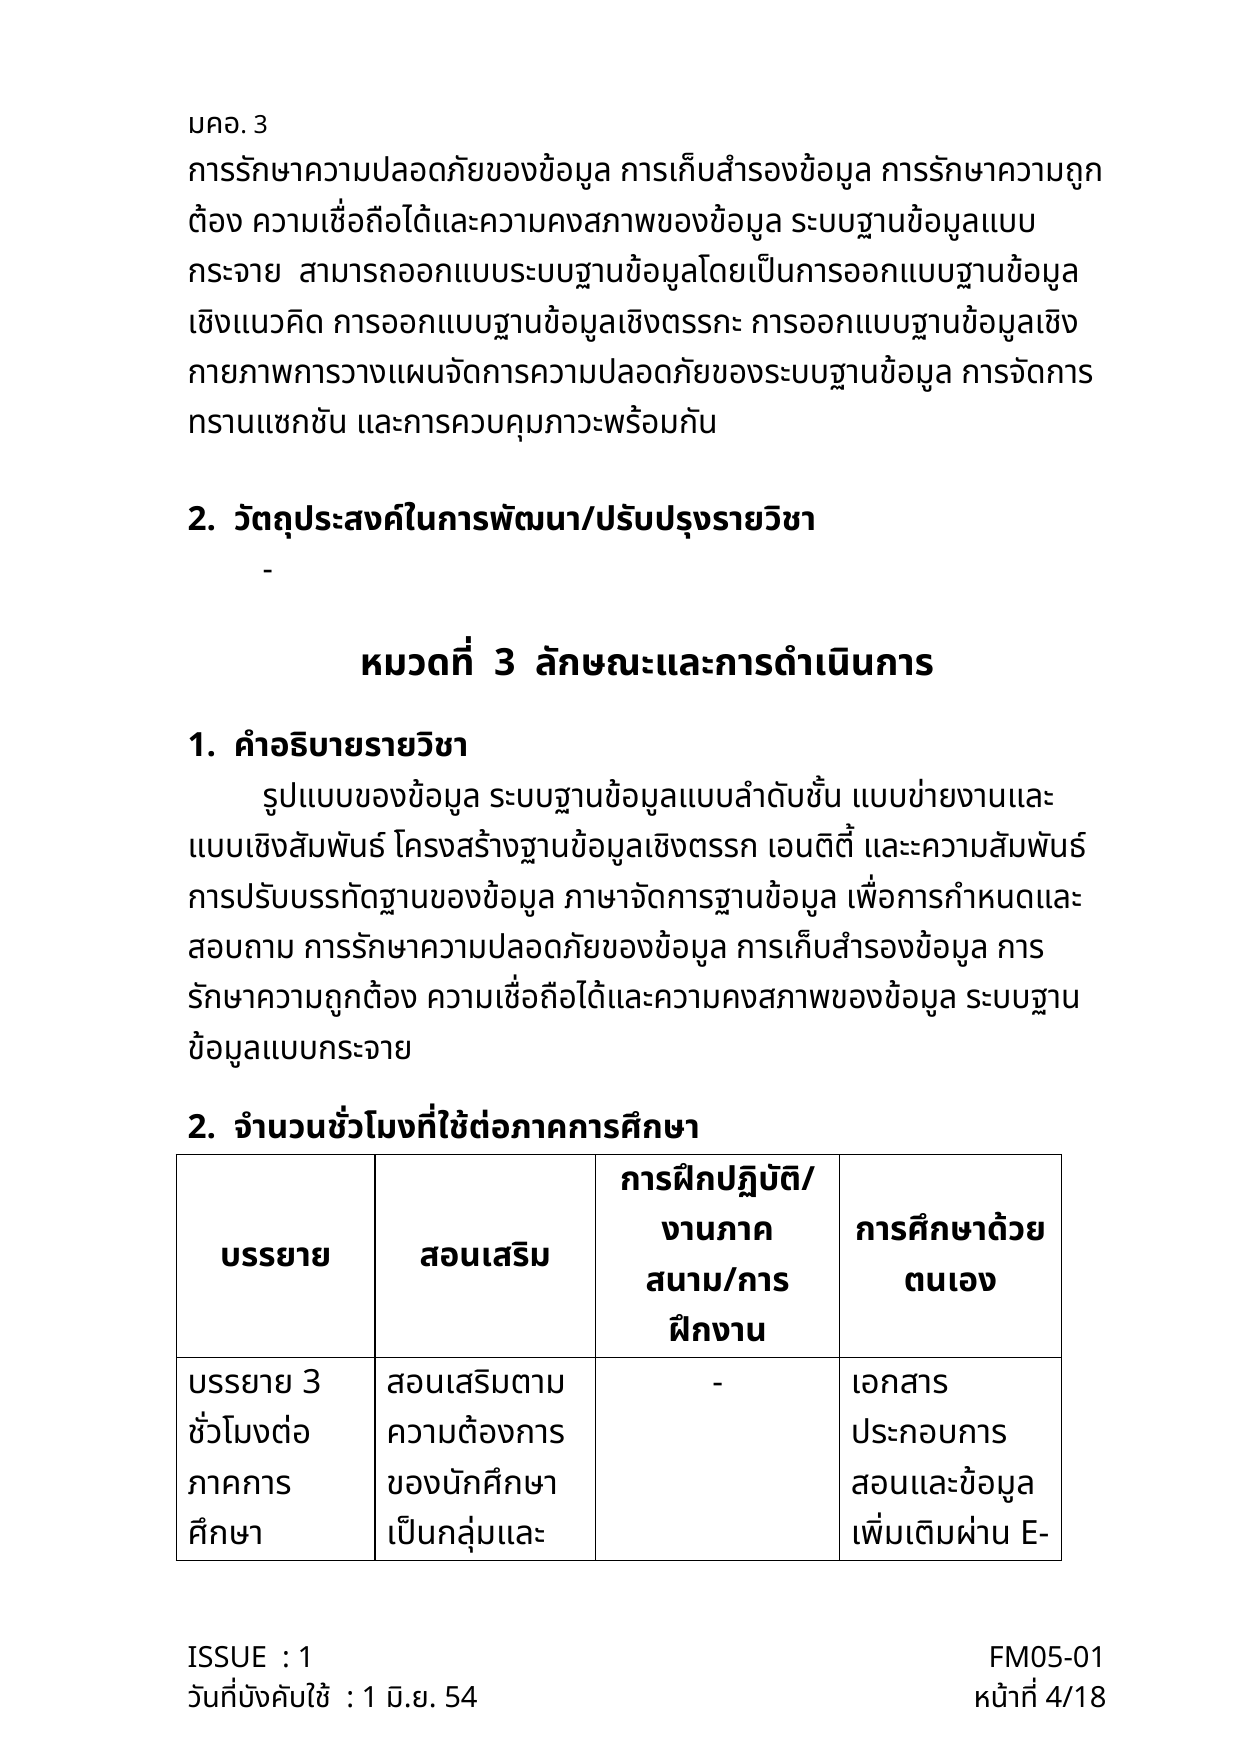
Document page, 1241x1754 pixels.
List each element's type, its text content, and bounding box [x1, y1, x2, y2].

table_header บรรยาย [177, 1155, 374, 1357]
text 2. วัตถุประสงค์ในการพัฒนา/ปรับปรุงรายวิชา [187, 494, 1106, 545]
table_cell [840, 1358, 1061, 1560]
text รูปแบบของข้อมูล ระบบฐานข้อมูลแบบลำดับชั้น แบบข่ายงานและแบบเชิงสัมพันธ์ โครงสร้างฐานข้อมูลเชิงตรรก เอนติตี้ และะความสัมพันธ์ การปรับบรรทัดฐานของข้อมูล ภาษาจัดการฐานข้อมูล เพื่อการกำหนดและสอบถาม การรักษาความปลอดภัยของข้อมูล การเก็บสำรองข้อมูล การรักษาความถูกต้อง ความเชื่อถือได้และความคงสภาพของข้อมูล ระบบฐานข้อมูลแบบกระจาย [187, 772, 1106, 1074]
text หมวดที่ 3 ลักษณะและการดำเนินการ [187, 636, 1106, 693]
text 2. จำนวนชั่วโมงที่ใช้ต่อภาคการศึกษา [187, 1103, 1106, 1154]
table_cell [177, 1358, 374, 1560]
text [187, 146, 1106, 449]
table_cell - [596, 1358, 839, 1560]
text 1. คำอธิบายรายวิชา [187, 721, 1106, 772]
text - [187, 545, 1106, 590]
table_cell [376, 1358, 595, 1560]
table_header การศึกษาด้วยตนเอง [840, 1155, 1061, 1357]
table_header การฝึกปฏิบัติ/งานภาคสนาม/การฝึกงาน [596, 1155, 839, 1357]
table_header สอนเสริม [376, 1155, 595, 1357]
